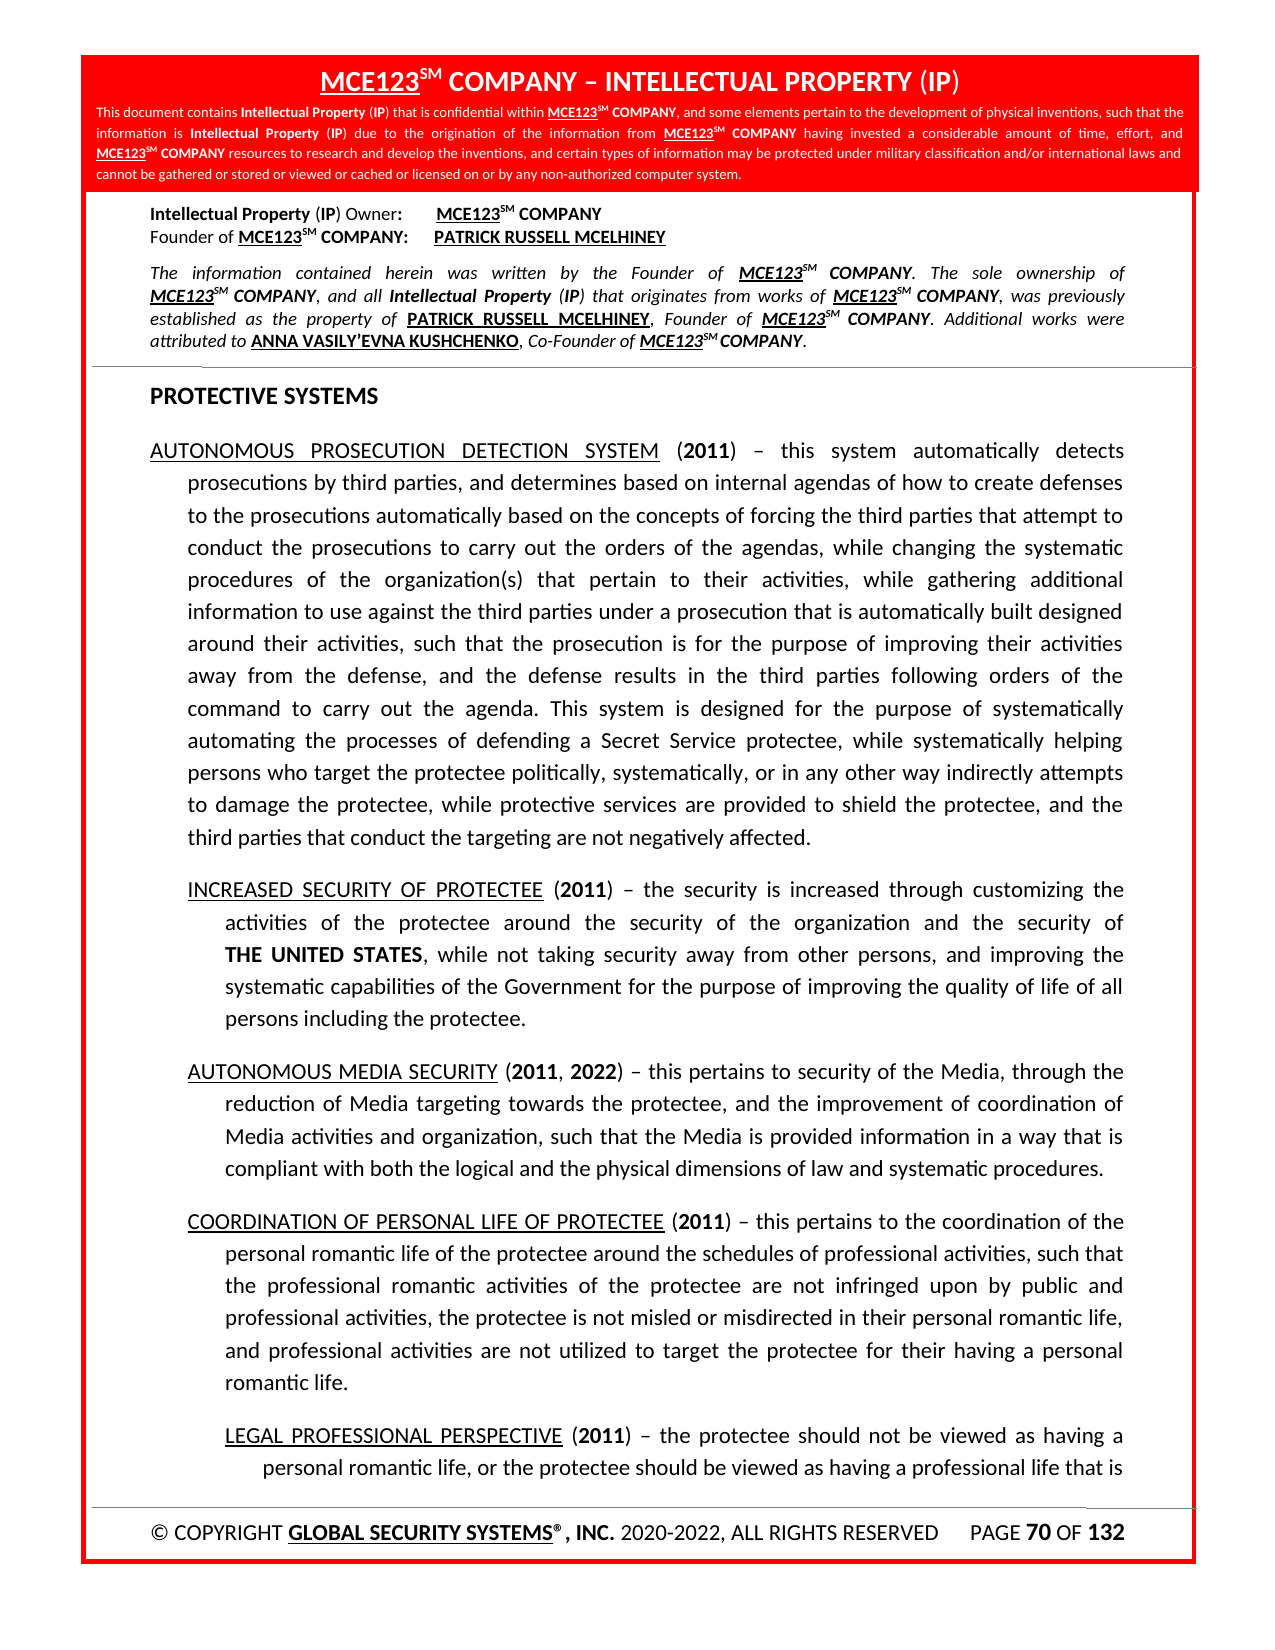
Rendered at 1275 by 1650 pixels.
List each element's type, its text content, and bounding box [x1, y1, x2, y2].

text PROTECTIVE SYSTEMS [150, 381, 1125, 411]
text AUTONOMOUS MEDIA SECURITY (2011, 2022) – this pertains to security of the Media, through the reduction of Media targeting towards the protectee, and the improvement of coordination of Media activities and organization, such that the Media is provided information in a way that is compliant with both the logical and the physical dimensions of law and systematic procedures. [187, 1057, 1125, 1182]
text AUTONOMOUS PROSECUTION DETECTION SYSTEM (2011) – this system automatically detects prosecutions by third parties, and determines based on internal agendas of how to create defenses to the prosecutions automatically based on the concepts of forcing the third parties that attempt to conduct the prosecutions to carry out the orders of the agendas, while changing the systematic procedures of the organization(s) that pertain to their activities, while gathering additional information to use against the third parties under a prosecution that is automatically built designed around their activities, such that the prosecution is for the purpose of improving their activities away from the defense, and the defense results in the third parties following orders of the command to carry out the agenda. This system is designed for the purpose of systematically automating the processes of defending a Secret Service protectee, while systematically helping persons who target the protectee politically, systematically, or in any other way indirectly attempts to damage the protectee, while protective services are provided to shield the protectee, and the third parties that conduct the targeting are not negatively affected. [150, 436, 1125, 851]
text INCREASED SECURITY OF PROTECTEE (2011) – the security is increased through customizing the activities of the protectee around the security of the organization and the security of THE UNITED STATES, while not taking security away from other persons, and improving the systematic capabilities of the Government for the purpose of improving the quality of life of all persons including the protectee. [187, 876, 1125, 1032]
text COORDINATION OF PERSONAL LIFE OF PROTECTEE (2011) – this pertains to the coordination of the personal romantic life of the protectee around the schedules of professional activities, such that the professional romantic activities of the protectee are not infringed upon by public and professional activities, the protectee is not misled or misdirected in their personal romantic life, and professional activities are not utilized to target the protectee for their having a personal romantic life. [187, 1207, 1125, 1396]
